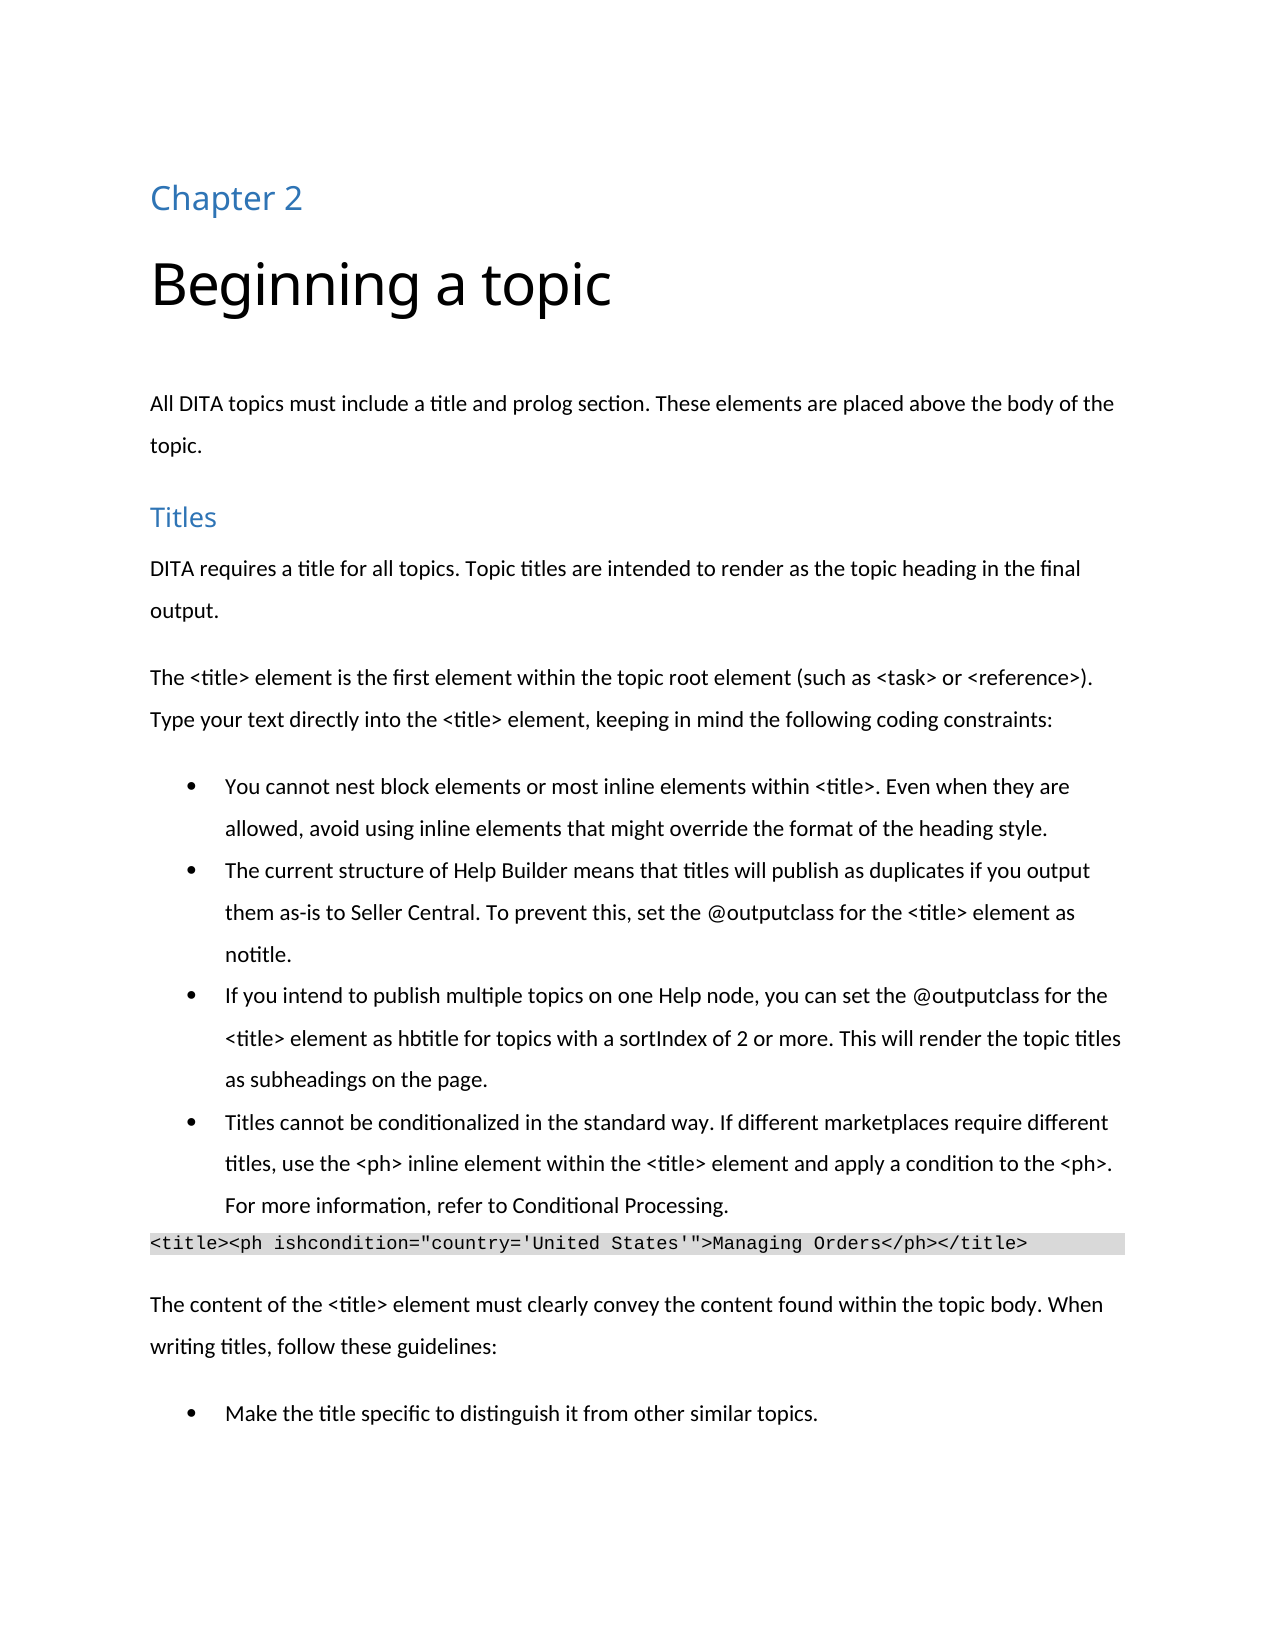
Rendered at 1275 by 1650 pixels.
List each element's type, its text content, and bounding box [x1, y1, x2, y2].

text The <title> element is the first element within the topic root element (such as <task> or <reference>). Type your text directly into the <title> element, keeping in mind the following coding constraints: [150, 663, 1125, 733]
list The current structure of Help Builder means that titles will publish as duplicates if you output them as-is to Seller Central. To prevent this, set the @outputclass for the <title> element as notitle. [187, 856, 1125, 968]
list If you intend to publish multiple topics on one Help node, you can set the @outputclass for the <title> element as hbtitle for topics with a sortIndex of 2 or more. This will render the topic titles as subheadings on the page. [187, 982, 1125, 1094]
text All DITA topics must include a title and prolog section. These elements are placed above the body of the topic. [150, 389, 1125, 459]
list You cannot nest block elements or most inline elements within <title>. Even when they are allowed, avoid using inline elements that might override the format of the heading style. [187, 772, 1125, 842]
subtitle Chapter 2 [150, 175, 1125, 220]
list Make the title specific to distinguish it from other similar topics. [187, 1399, 1125, 1427]
text DITA requires a title for all topics. Topic titles are intended to render as the topic heading in the final output. [150, 554, 1125, 624]
subtitle Titles [150, 498, 1125, 535]
list Titles cannot be conditionalized in the standard way. If different marketplaces require different titles, use the <ph> inline element within the <title> element and apply a condition to the <ph>. For more information, refer to Conditional Processing. [187, 1108, 1125, 1219]
text <title><ph ishcondition="country='United States'">Managing Orders</ph></title> [150, 1233, 1125, 1255]
text The content of the <title> element must clearly convey the content found within the topic body. When writing titles, follow these guidelines: [150, 1290, 1125, 1360]
title Beginning a topic [150, 243, 1125, 323]
